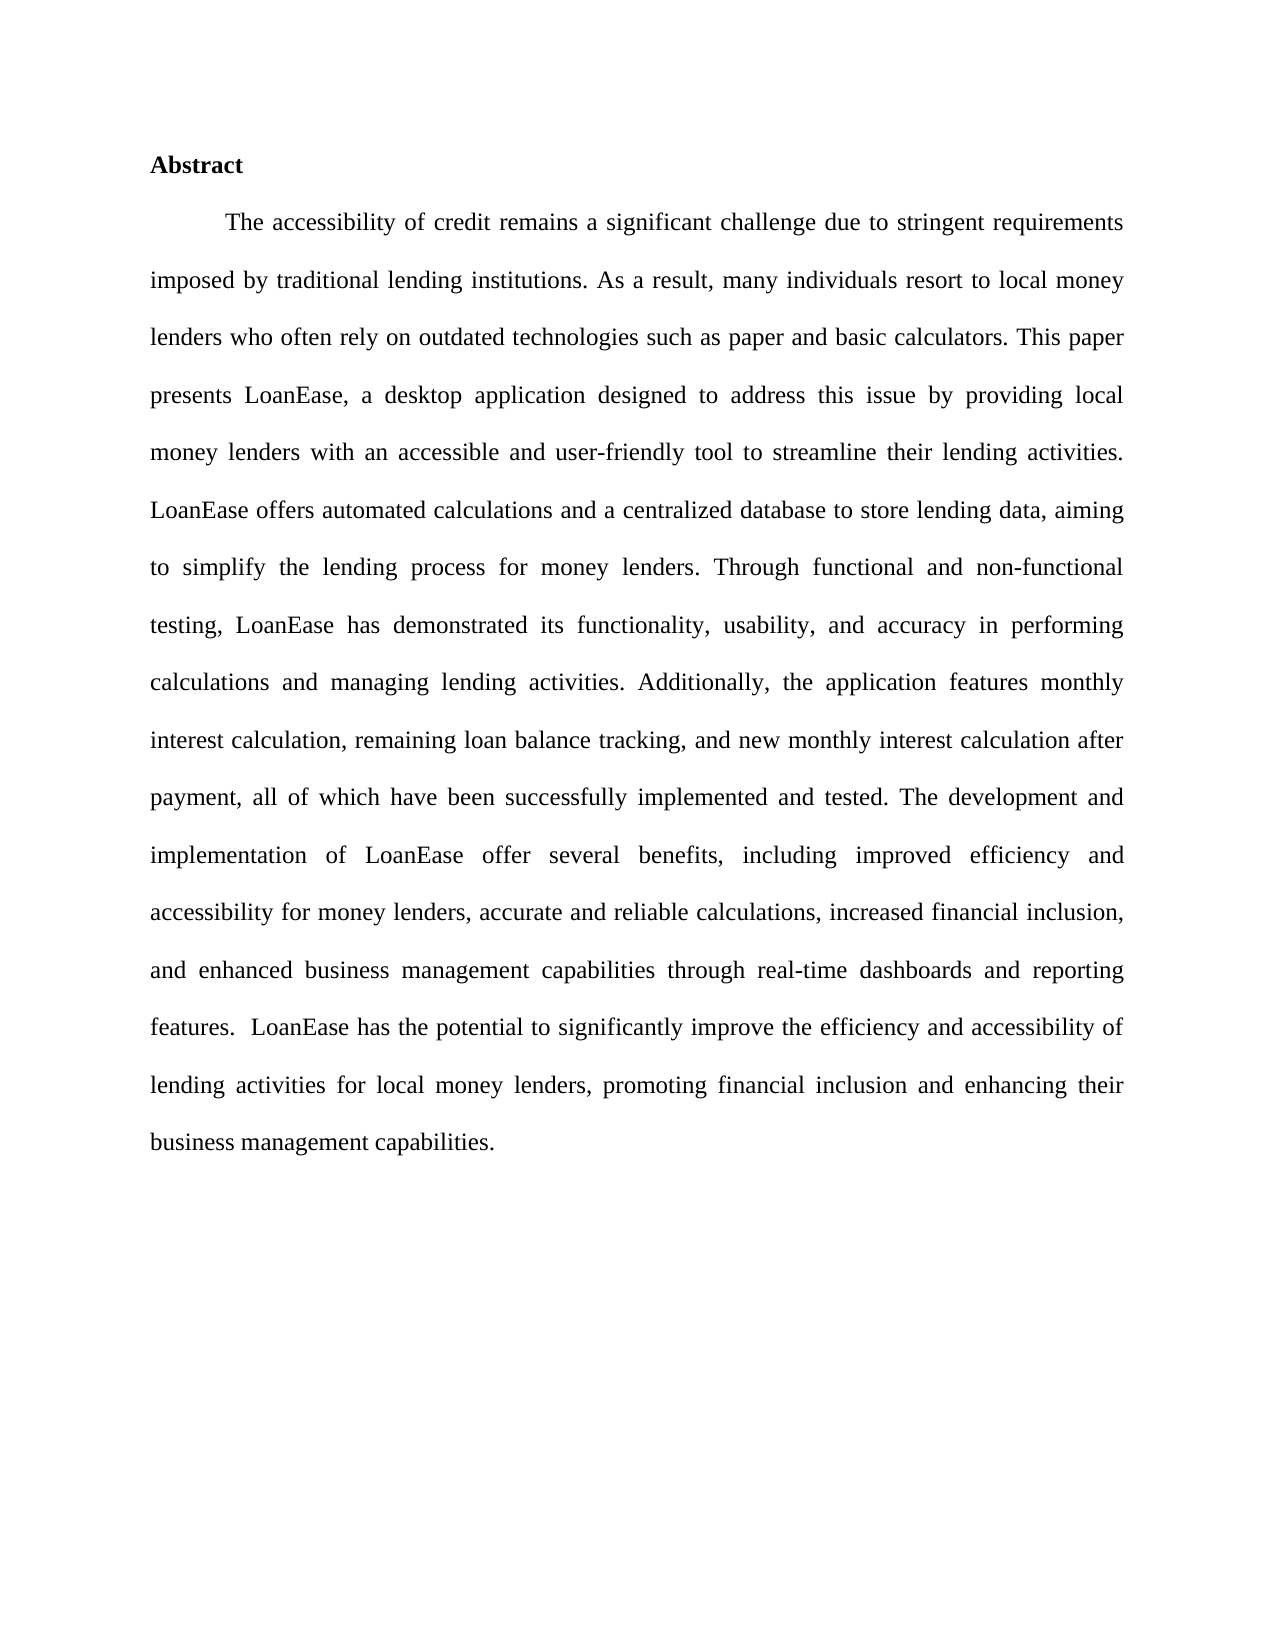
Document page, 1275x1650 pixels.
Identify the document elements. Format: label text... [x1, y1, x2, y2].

text The accessibility of credit remains a significant challenge due to stringent requirements imposed by traditional lending institutions. As a result, many individuals resort to local money lenders who often rely on outdated technologies such as paper and basic calculators. This paper presents LoanEase, a desktop application designed to address this issue by providing local money lenders with an accessible and user-friendly tool to streamline their lending activities. LoanEase offers automated calculations and a centralized database to store lending data, aiming to simplify the lending process for money lenders. Through functional and non-functional testing, LoanEase has demonstrated its functionality, usability, and accuracy in performing calculations and managing lending activities. Additionally, the application features monthly interest calculation, remaining loan balance tracking, and new monthly interest calculation after payment, all of which have been successfully implemented and tested. The development and implementation of LoanEase offer several benefits, including improved efficiency and accessibility for money lenders, accurate and reliable calculations, increased financial inclusion, and enhanced business management capabilities through real-time dashboards and reporting features. LoanEase has the potential to significantly improve the efficiency and accessibility of lending activities for local money lenders, promoting financial inclusion and enhancing their business management capabilities. [150, 207, 1125, 1156]
text Abstract [150, 150, 1125, 179]
